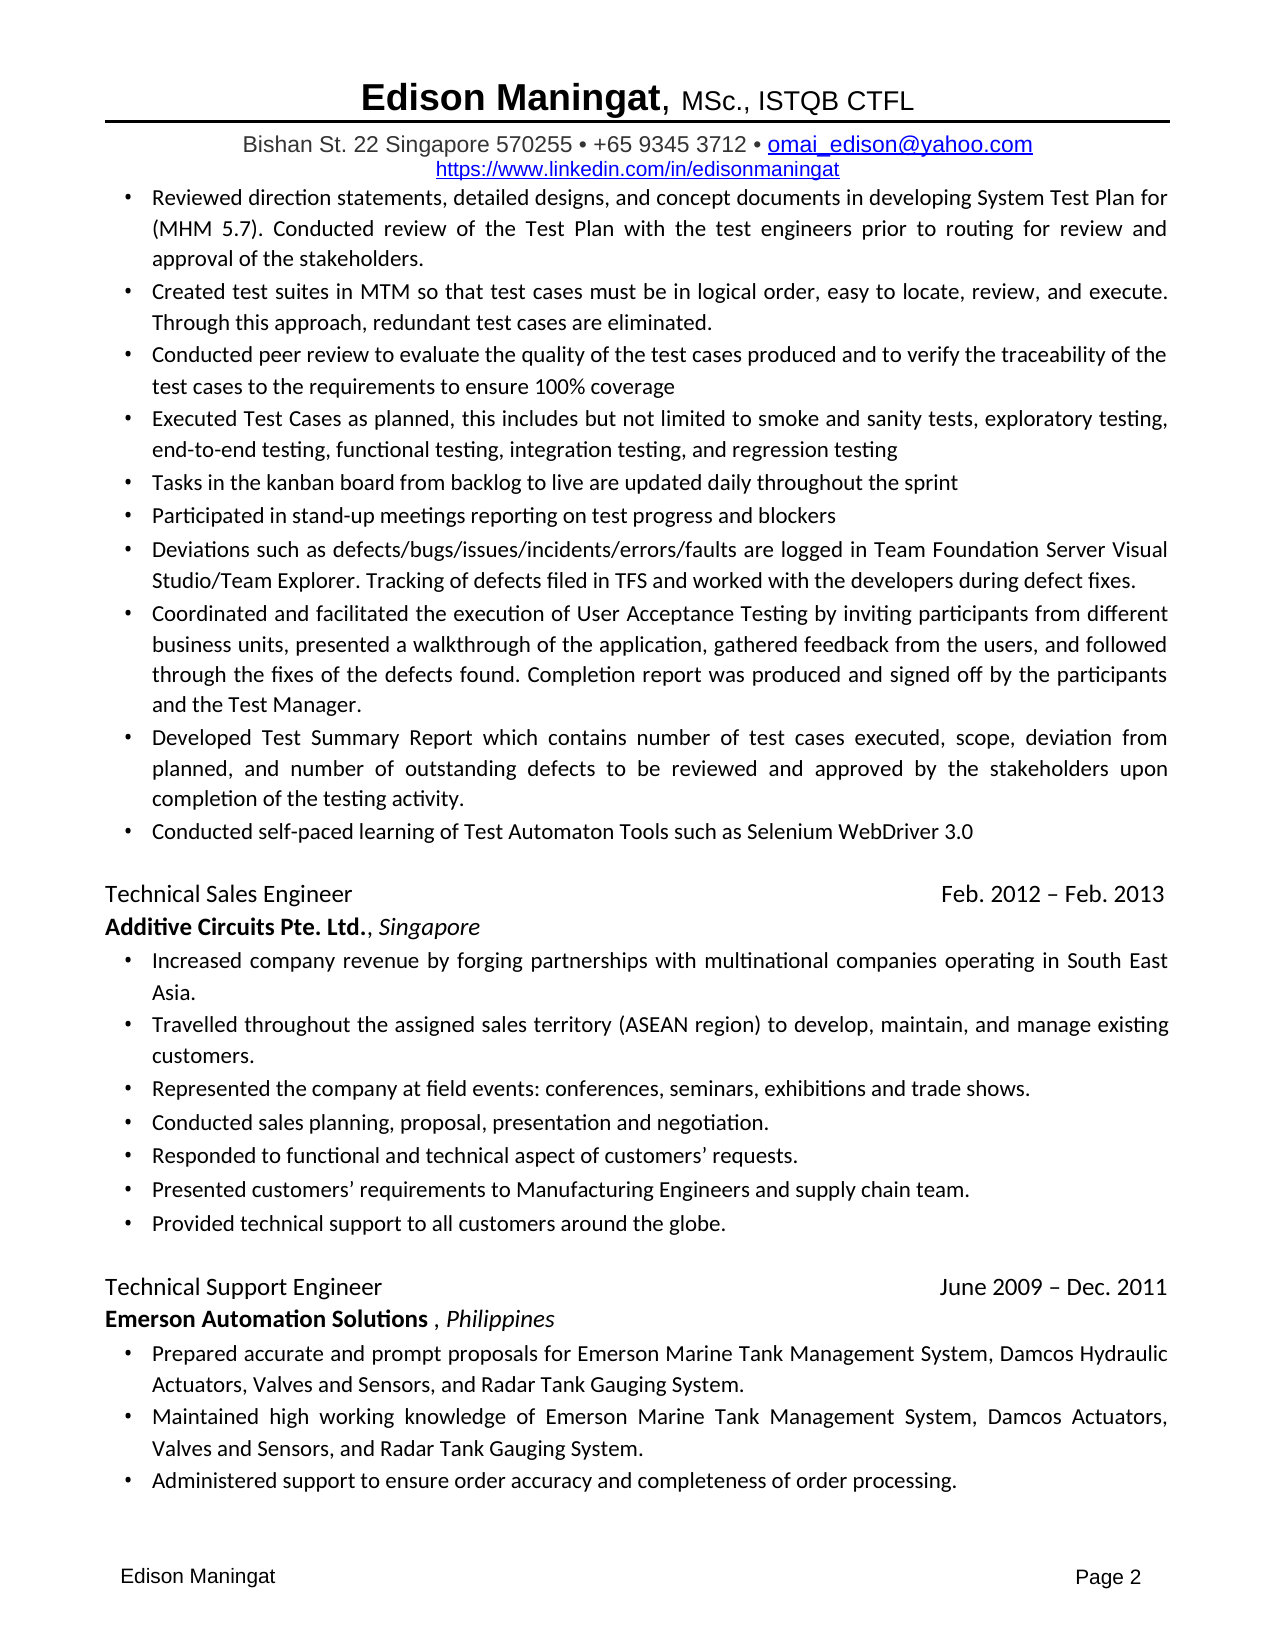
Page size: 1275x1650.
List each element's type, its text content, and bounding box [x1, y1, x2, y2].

list Responded to functional and technical aspect of customers’ requests. [124, 1139, 1170, 1171]
list Executed Test Cases as planned, this includes but not limited to smoke and sanity tests, exploratory testing, end-to-end testing, functional testing, integration testing, and regression testing [124, 402, 1170, 463]
text Technical Support Engineer June 2009 – Dec. 2011 [105, 1271, 1170, 1301]
list Prepared accurate and prompt proposals for Emerson Marine Tank Management System, Damcos Hydraulic Actuators, Valves and Sensors, and Radar Tank Gauging System. [124, 1337, 1170, 1398]
list Administered support to ensure order accuracy and completeness of order processing. [124, 1464, 1170, 1495]
list Presented customers’ requirements to Manufacturing Engineers and supply chain team. [124, 1173, 1170, 1204]
list Conducted self-paced learning of Test Automaton Tools such as Selenium WebDriver 3.0 [124, 815, 1170, 846]
list Deviations such as defects/bugs/issues/incidents/errors/faults are logged in Team Foundation Server Visual Studio/Team Explorer. Tracking of defects filed in TFS and worked with the developers during defect fixes. [124, 533, 1170, 594]
list Coordinated and facilitated the execution of User Acceptance Testing by inviting participants from different business units, presented a walkthrough of the application, gathered feedback from the users, and followed through the fixes of the defects found. Completion report was produced and signed off by the participants and the Test Manager. [124, 597, 1170, 719]
list Conducted peer review to evaluate the quality of the test cases produced and to verify the traceability of the test cases to the requirements to ensure 100% coverage [124, 338, 1170, 400]
list Conducted sales planning, proposal, presentation and negotiation. [124, 1106, 1170, 1137]
text Emerson Automation Solutions , Philippines [105, 1304, 1170, 1334]
list Created test suites in MTM so that test cases must be in logical order, easy to locate, review, and execute. Through this approach, redundant test cases are eliminated. [124, 275, 1170, 336]
list Tasks in the kanban board from backlog to live are updated daily throughout the sprint [124, 466, 1170, 497]
list Increased company revenue by forging partnerships with multinational companies operating in South East Asia. [124, 944, 1170, 1006]
list Reviewed direction statements, detailed designs, and concept documents in developing System Test Plan for (MHM 5.7). Conducted review of the Test Plan with the test engineers prior to routing for review and approval of the stakeholders. [124, 181, 1170, 272]
list Developed Test Summary Report which contains number of test cases executed, scope, deviation from planned, and number of outstanding defects to be reviewed and approved by the stakeholders upon completion of the testing activity. [124, 721, 1170, 812]
list Participated in stand-up meetings reporting on test progress and blockers [124, 499, 1170, 531]
list Travelled throughout the assigned sales territory (ASEAN region) to develop, maintain, and manage existing customers. [124, 1008, 1170, 1069]
list Maintained high working knowledge of Emerson Marine Tank Management System, Damcos Actuators, Valves and Sensors, and Radar Tank Gauging System. [124, 1400, 1170, 1462]
text Technical Sales Engineer Feb. 2012 – Feb. 2013 [105, 879, 1170, 909]
list Represented the company at field events: conferences, seminars, exhibitions and trade shows. [124, 1072, 1170, 1103]
text Additive Circuits Pte. Ltd., Singapore [105, 912, 1170, 942]
list Provided technical support to all customers around the globe. [124, 1207, 1170, 1238]
